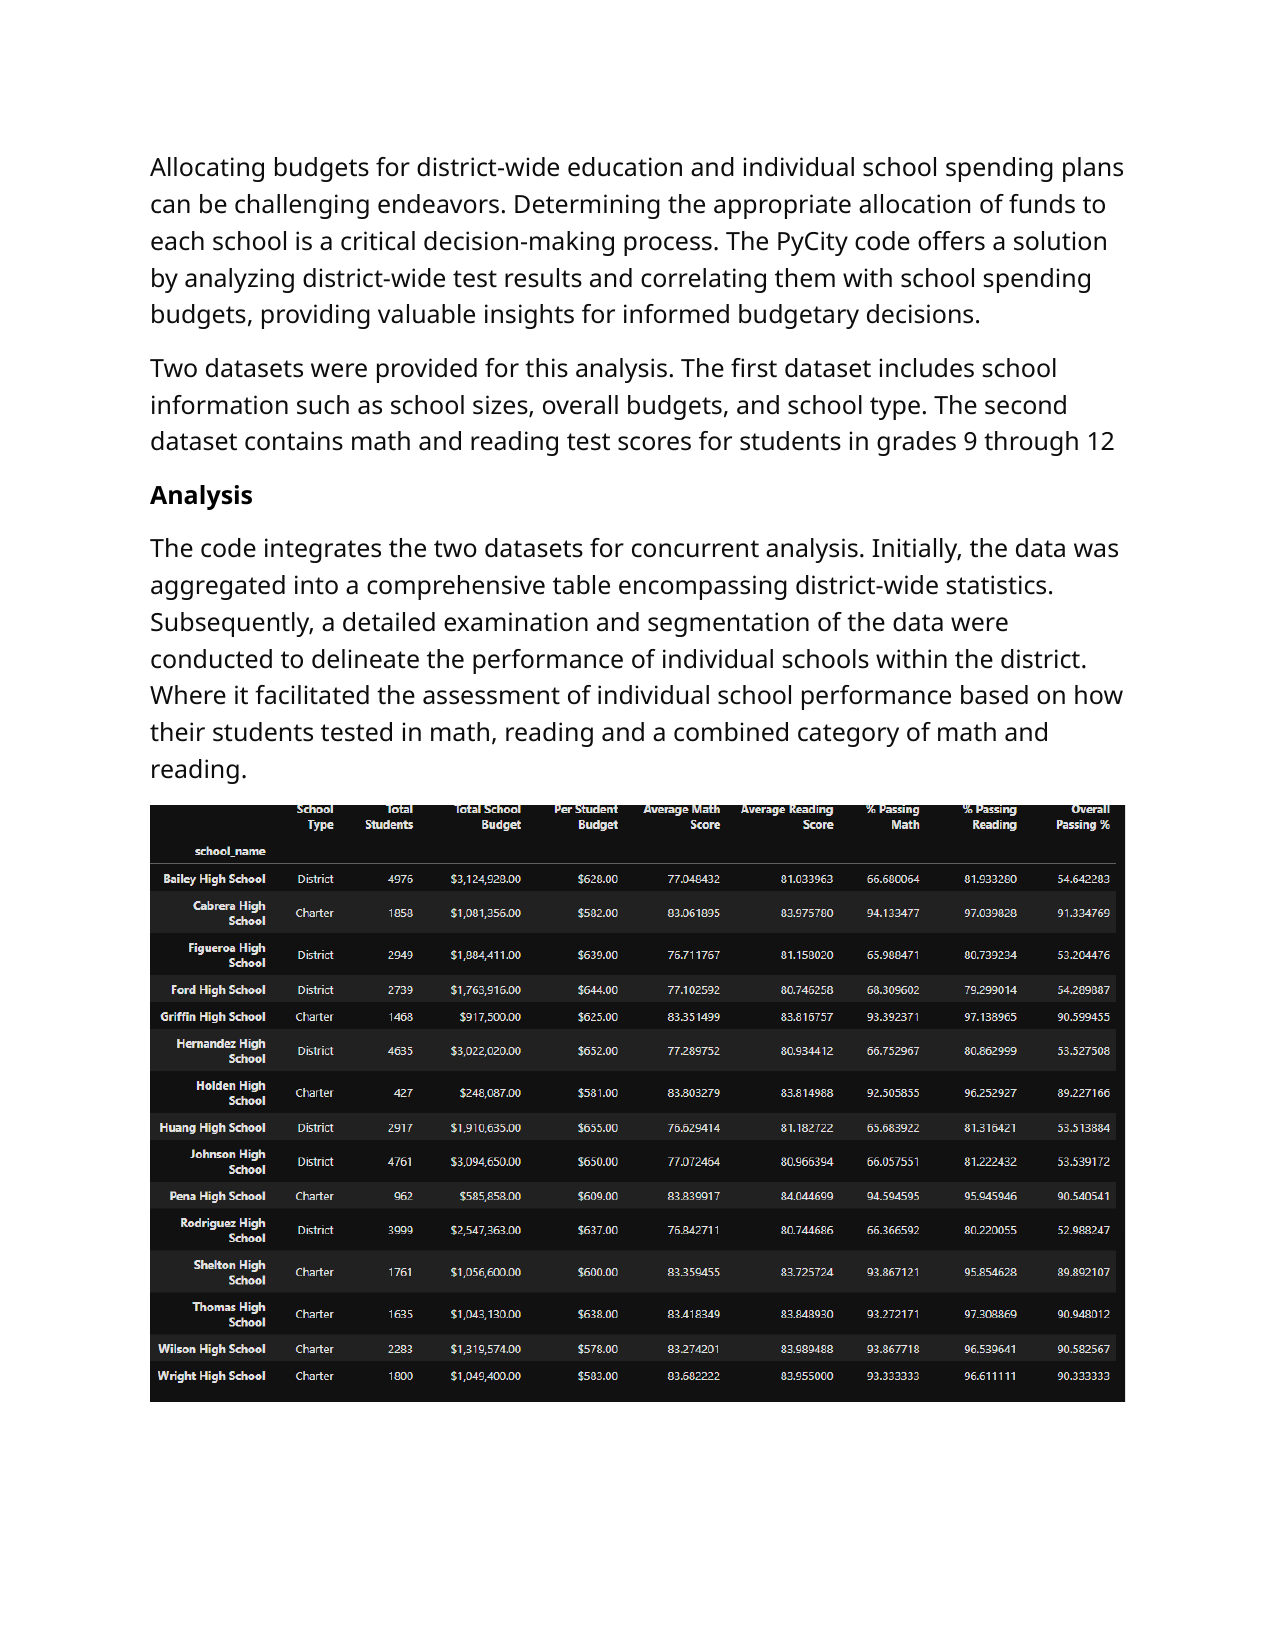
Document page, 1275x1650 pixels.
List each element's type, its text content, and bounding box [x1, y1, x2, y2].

text Analysis [150, 477, 1125, 512]
text Two datasets were provided for this analysis. The first dataset includes school information such as school sizes, overall budgets, and school type. The second dataset contains math and reading test scores for students in grades 9 through 12 [150, 351, 1125, 458]
text The code integrates the two datasets for concurrent analysis. Initially, the data was aggregated into a comprehensive table encompassing district-wide statistics. Subsequently, a detailed examination and segmentation of the data were conducted to delineate the performance of individual schools within the district. Where it facilitated the assessment of individual school performance based on how their students tested in math, reading and a combined category of math and reading. [150, 531, 1125, 786]
text Allocating budgets for district-wide education and individual school spending plans can be challenging endeavors. Determining the appropriate allocation of funds to each school is a critical decision-making process. The PyCity code offers a solution by analyzing district-wide test results and correlating them with school spending budgets, providing valuable insights for informed budgetary decisions. [150, 184, 1125, 331]
picture [150, 805, 1125, 1402]
